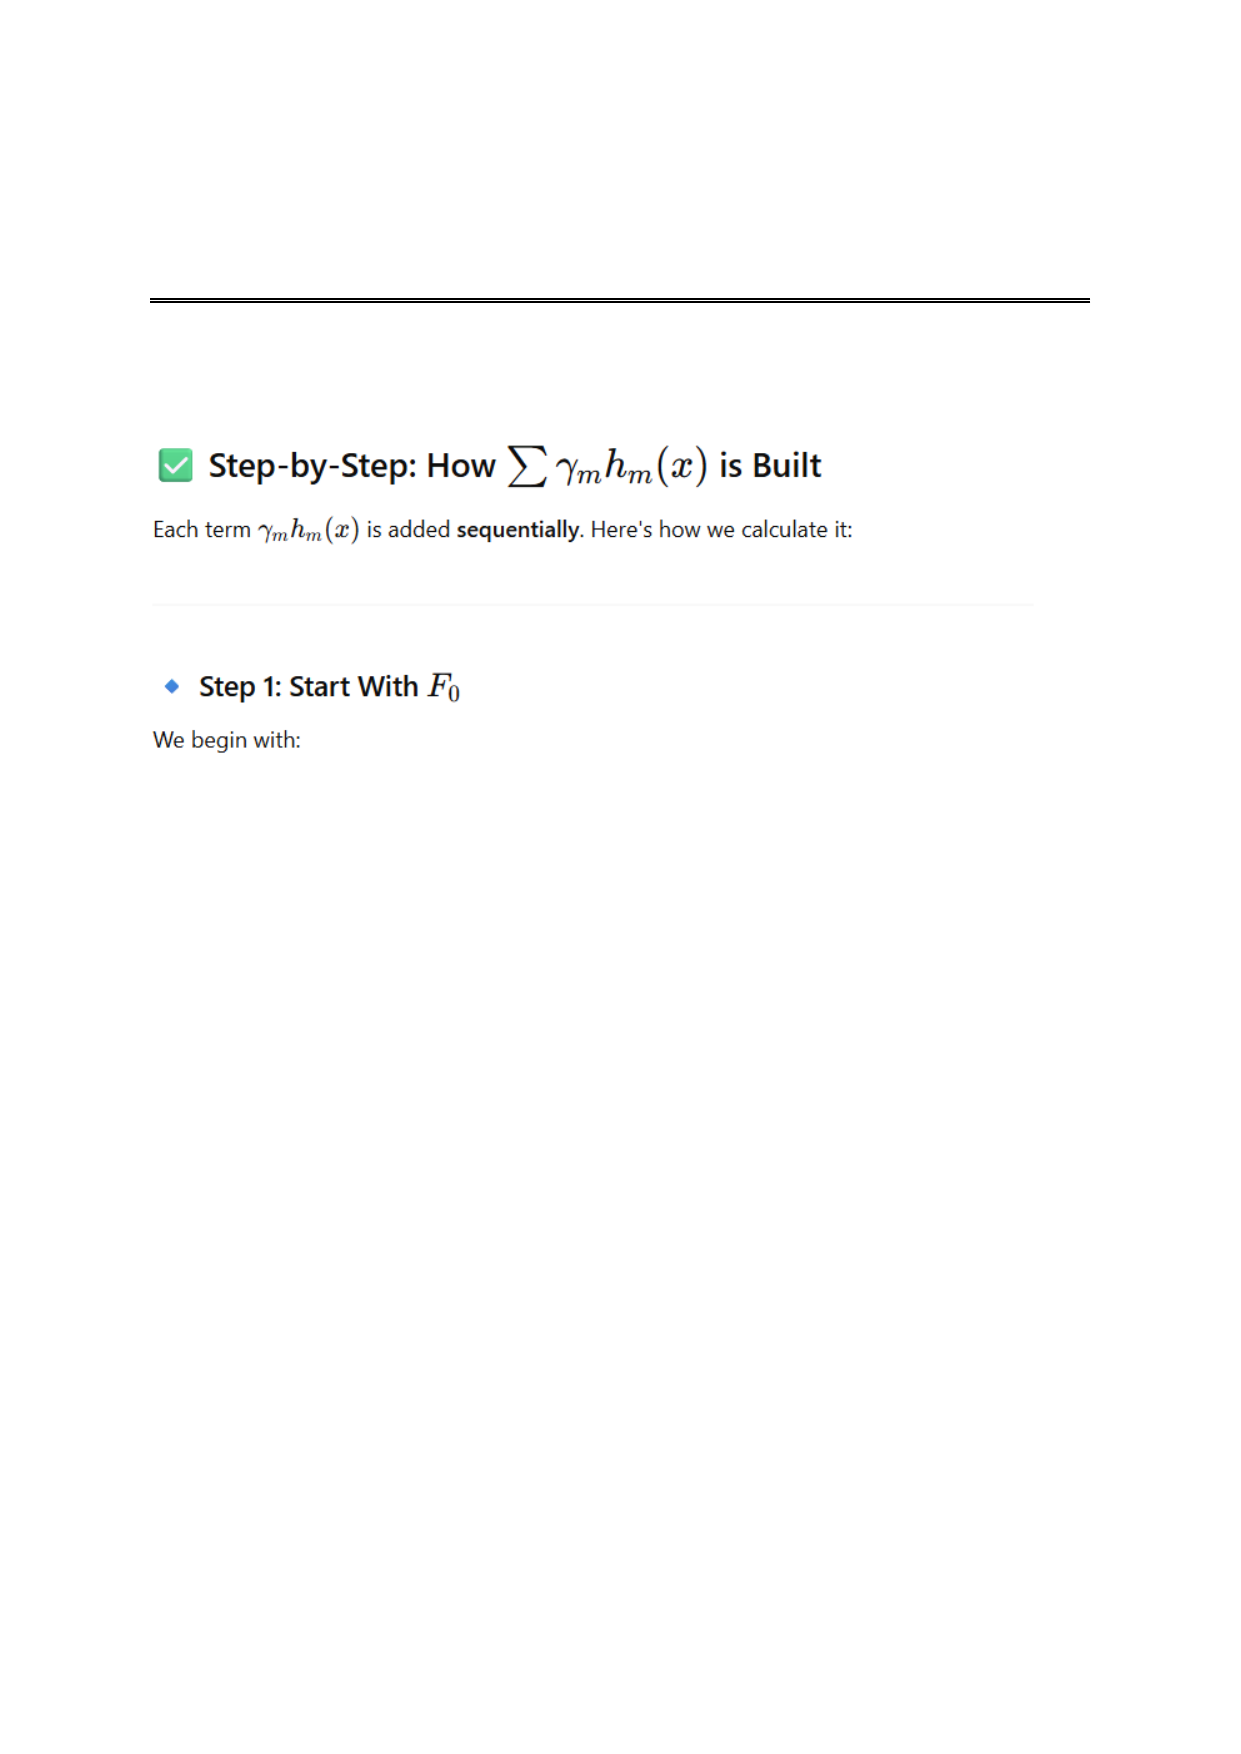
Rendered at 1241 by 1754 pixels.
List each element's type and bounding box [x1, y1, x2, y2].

picture [150, 432, 1034, 759]
